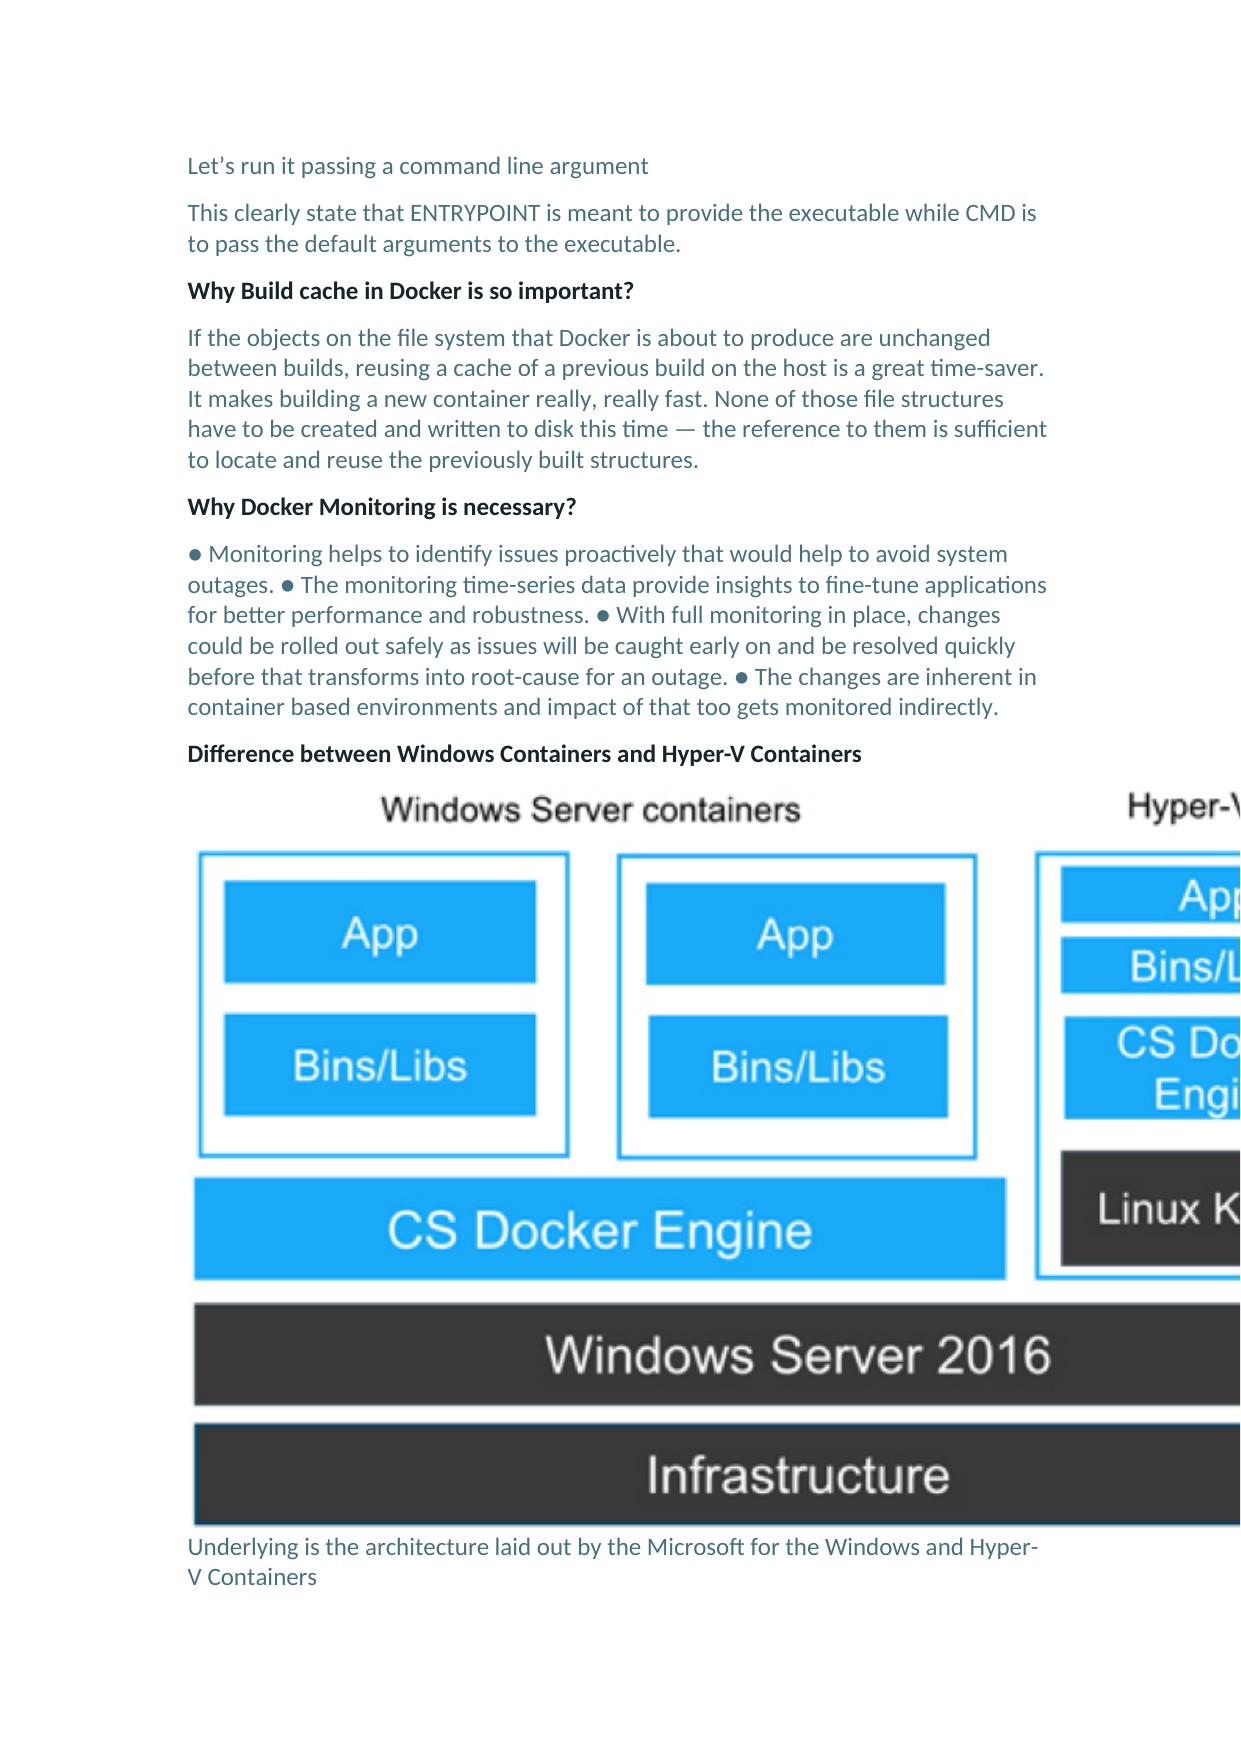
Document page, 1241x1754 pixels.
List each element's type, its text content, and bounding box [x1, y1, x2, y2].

text Underlying is the architecture laid out by the Microsoft for the Windows and Hyper-V Containers [187, 1531, 1053, 1592]
subtitle Difference between Windows Containers and Hyper-V Containers [187, 738, 1053, 769]
text If the objects on the file system that Docker is about to produce are unchanged between builds, reusing a cache of a previous build on the host is a great time-saver. It makes building a new container really, really fast. None of those file structures have to be created and written to disk this time — the reference to them is sufficient to locate and reuse the previously built structures. [187, 322, 1053, 475]
subtitle Why Build cache in Docker is so important? [187, 275, 1053, 305]
text This clearly state that ENTRYPOINT is meant to provide the executable while CMD is to pass the default arguments to the executable. [187, 197, 1053, 258]
subtitle Why Docker Monitoring is necessary? [187, 491, 1053, 522]
text Let’s run it passing a command line argument [187, 150, 1053, 181]
text ● Monitoring helps to identify issues proactively that would help to avoid system outages. ● The monitoring time-series data provide insights to fine-tune applications for better performance and robustness. ● With full monitoring in place, changes could be rolled out safely as issues will be caught early on and be resolved quickly before that transforms into root-cause for an outage. ● The changes are inherent in container based environments and impact of that too gets monitored indirectly. [187, 538, 1053, 722]
picture [187, 785, 1241, 1531]
